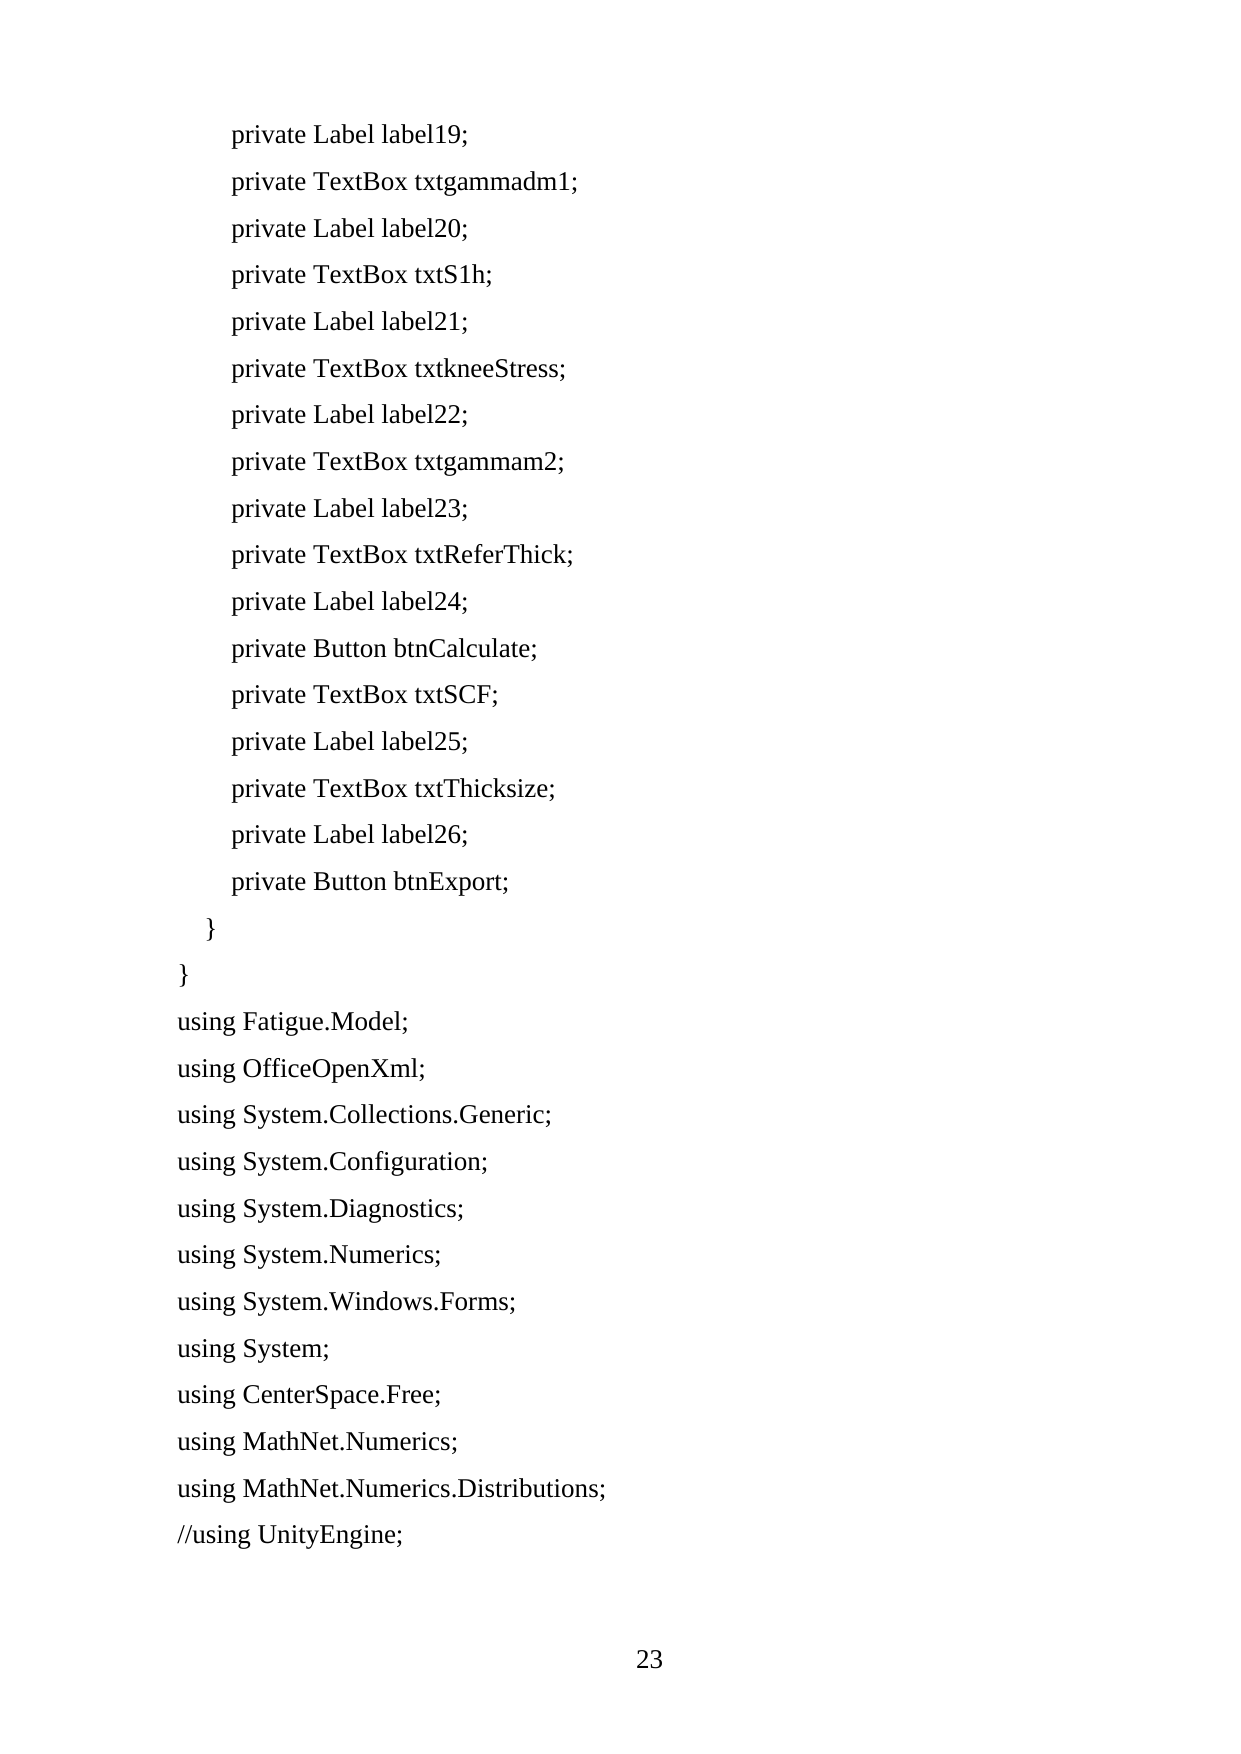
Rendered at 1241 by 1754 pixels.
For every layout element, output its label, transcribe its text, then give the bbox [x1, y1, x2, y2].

text private Button btnExport; [177, 865, 1122, 896]
text private TextBox txtkneeStress; [177, 352, 1122, 383]
text private TextBox txtgammadm1; [177, 165, 1122, 196]
text private TextBox txtgammam2; [177, 445, 1122, 476]
text using System.Configuration; [177, 1145, 1122, 1176]
text private Label label24; [177, 585, 1122, 616]
text private Button btnCalculate; [177, 632, 1122, 663]
text using System; [177, 1332, 1122, 1363]
text using Fatigue.Model; [177, 1005, 1122, 1036]
text using CenterSpace.Free; [177, 1378, 1122, 1410]
text using System.Collections.Generic; [177, 1098, 1122, 1130]
text private Label label19; [177, 118, 1122, 150]
text using System.Windows.Forms; [177, 1285, 1122, 1316]
text private TextBox txtSCF; [177, 678, 1122, 710]
text } [177, 912, 1122, 943]
text using MathNet.Numerics; [177, 1425, 1122, 1456]
text private Label label21; [177, 305, 1122, 336]
text //using UnityEngine; [177, 1518, 1122, 1550]
text using MathNet.Numerics.Distributions; [177, 1472, 1122, 1503]
text private Label label23; [177, 492, 1122, 523]
text private TextBox txtS1h; [177, 258, 1122, 290]
text private TextBox txtThicksize; [177, 772, 1122, 803]
text using System.Numerics; [177, 1238, 1122, 1270]
text private Label label20; [177, 212, 1122, 243]
text using System.Diagnostics; [177, 1192, 1122, 1223]
text using OfficeOpenXml; [177, 1052, 1122, 1083]
text private Label label25; [177, 725, 1122, 756]
text private Label label22; [177, 398, 1122, 430]
text private TextBox txtReferThick; [177, 538, 1122, 570]
text } [177, 958, 1122, 990]
text private Label label26; [177, 818, 1122, 850]
